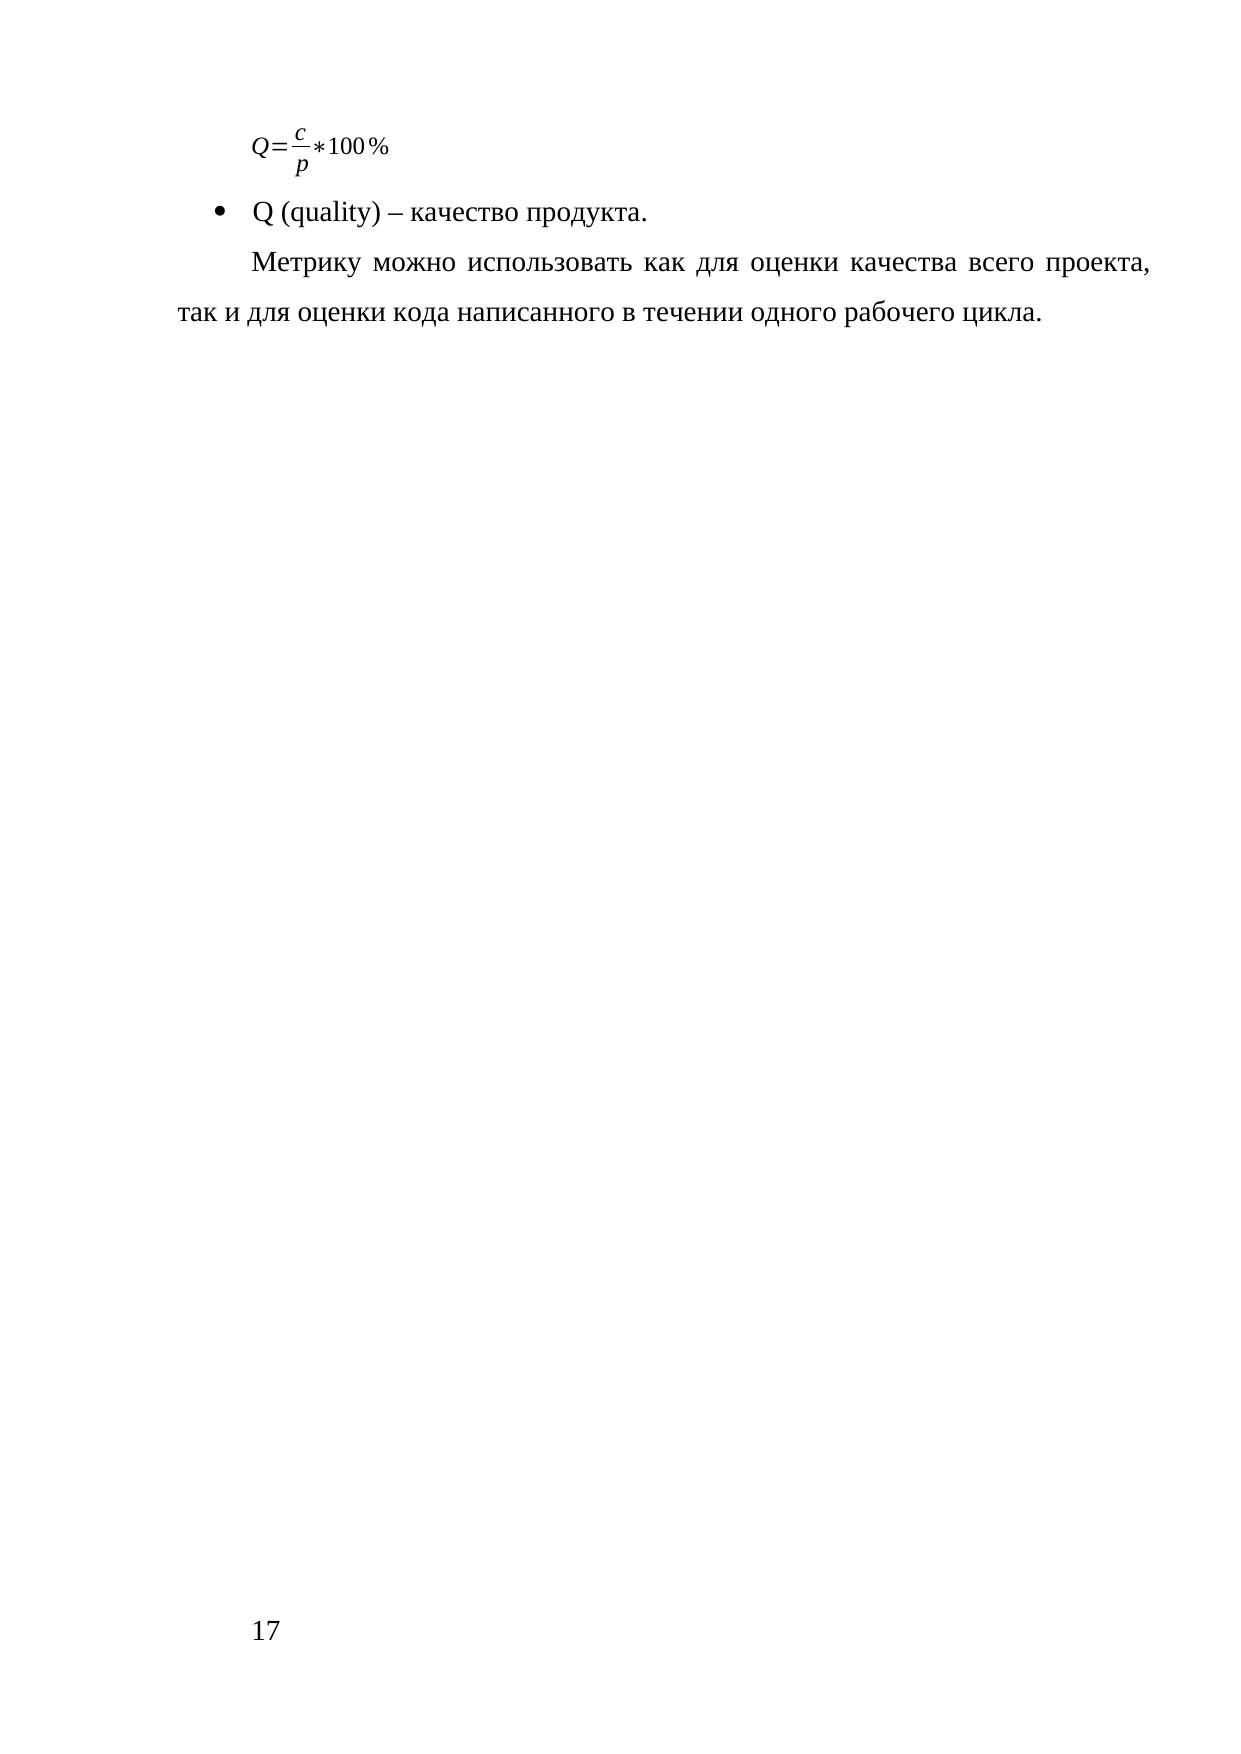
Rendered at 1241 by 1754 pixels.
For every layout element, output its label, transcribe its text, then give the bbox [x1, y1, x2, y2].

text Метрику можно использовать как для оценки качества всего проекта, так и для оценки кода написанного в течении одного рабочего цикла. [177, 244, 1152, 328]
list Q (quality) – качество продукта. [215, 194, 1152, 227]
